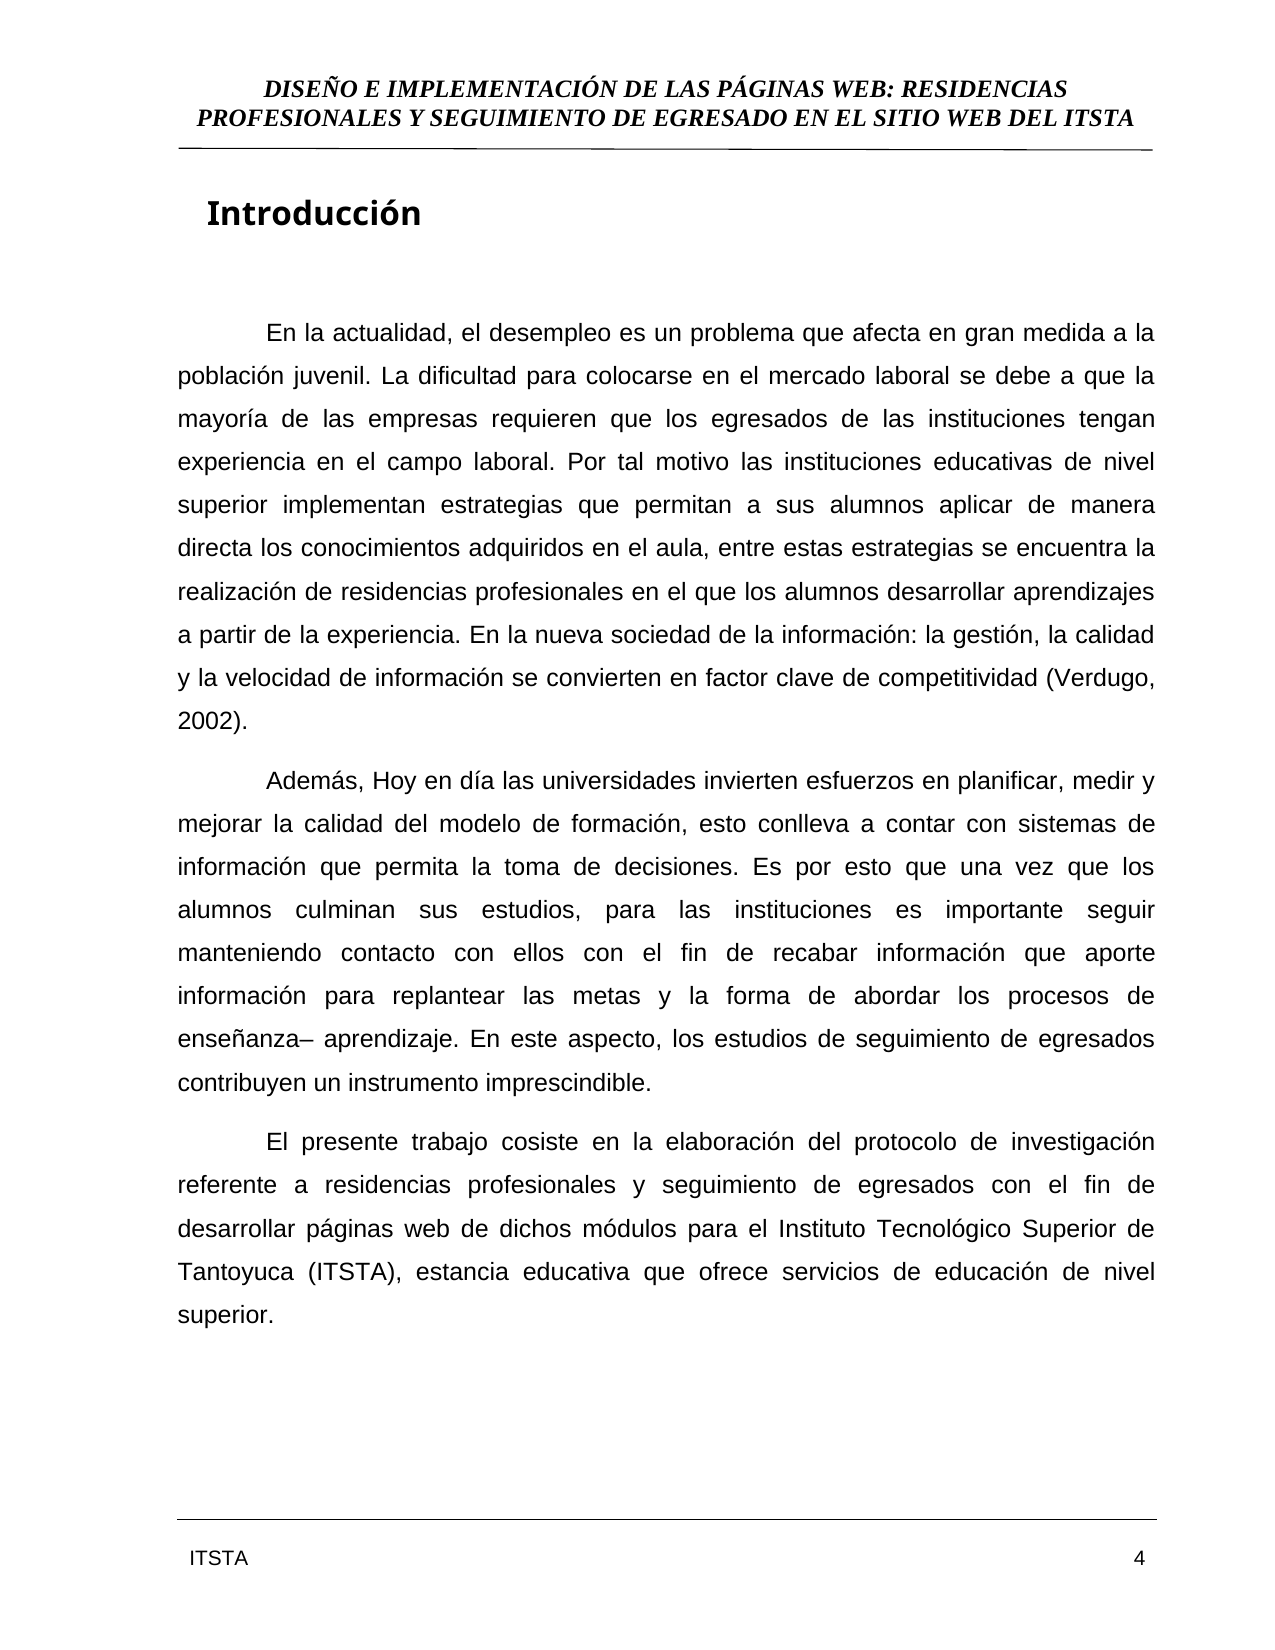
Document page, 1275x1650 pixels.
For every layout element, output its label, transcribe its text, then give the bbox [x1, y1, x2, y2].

text En la actualidad, el desempleo es un problema que afecta en gran medida a la población juvenil. La dificultad para colocarse en el mercado laboral se debe a que la mayoría de las empresas requieren que los egresados de las instituciones tengan experiencia en el campo laboral. Por tal motivo las instituciones educativas de nivel superior implementan estrategias que permitan a sus alumnos aplicar de manera directa los conocimientos adquiridos en el aula, entre estas estrategias se encuentra la realización de residencias profesionales en el que los alumnos desarrollar aprendizajes a partir de la experiencia. En la nueva sociedad de la información: la gestión, la calidad y la velocidad de información se convierten en factor clave de competitividad (Verdugo, 2002). [177, 318, 1157, 735]
text El presente trabajo cosiste en la elaboración del protocolo de investigación referente a residencias profesionales y seguimiento de egresados con el fin de desarrollar páginas web de dichos módulos para el Instituto Tecnológico Superior de Tantoyuca (ITSTA), estancia educativa que ofrece servicios de educación de nivel superior. [177, 1127, 1157, 1329]
subtitle Introducción [177, 190, 1157, 235]
text Además, Hoy en día las universidades invierten esfuerzos en planificar, medir y mejorar la calidad del modelo de formación, esto conlleva a contar con sistemas de información que permita la toma de decisiones. Es por esto que una vez que los alumnos culminan sus estudios, para las instituciones es importante seguir manteniendo contacto con ellos con el fin de recabar información que aporte información para replantear las metas y la forma de abordar los procesos de enseñanza– aprendizaje. En este aspecto, los estudios de seguimiento de egresados contribuyen un instrumento imprescindible. [177, 766, 1157, 1096]
